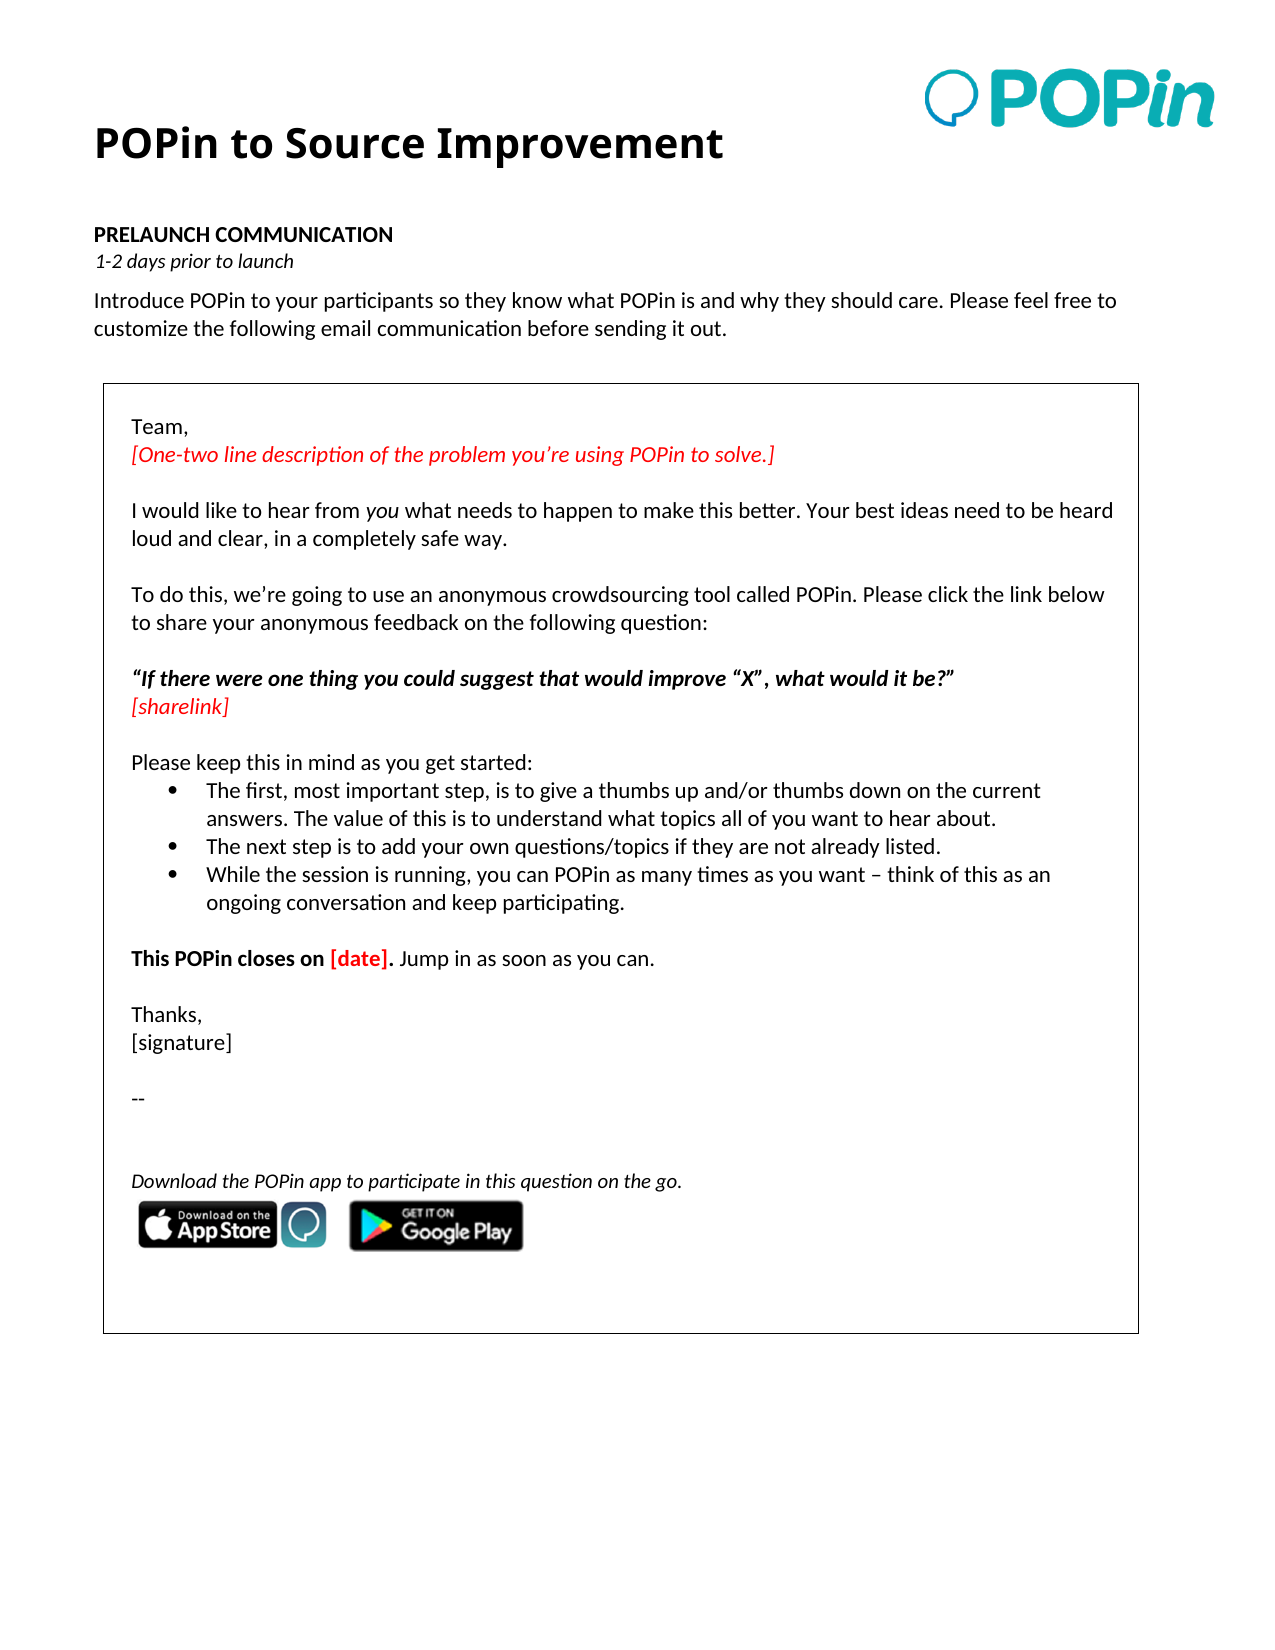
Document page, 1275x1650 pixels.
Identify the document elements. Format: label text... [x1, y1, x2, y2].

picture [134, 1195, 328, 1249]
picture [346, 1197, 527, 1253]
picture [925, 67, 1215, 128]
text Introduce POPin to your participants so they know what POPin is and why they should care. Please feel free to customize the following email communication before sending it out. [94, 286, 1200, 342]
table_header Team, [One-two line description of the problem you’re using POPin to solve.] I would like to hear from you what needs to happen to make this better. Your best ideas need to be heard loud and clear, in a completely safe way. To do this, we’re going to use an anonymous crowdsourcing tool called POPin. Please click the link below to share your anonymous feedback on the following question: “If there were one thing you could suggest that would improve “X”, what would it be?” [sharelink] Please keep this in mind as you get started: The first, most important step, is to give a thumbs up and/or thumbs down on the current answers. The value of this is to understand what topics all of you want to hear about. The next step is to add your own questions/topics if they are not already listed. While the session is running, you can POPin as many times as you want – think of this as an ongoing conversation and keep participating. This POPin closes on [date]. Jump in as soon as you can. Thanks, [signature] -- Download the POPin app to participate in this question on the go. [104, 384, 1138, 1333]
text 1-2 days prior to launch [94, 248, 1200, 274]
text PRELAUNCH COMMUNICATION [94, 220, 1200, 248]
text POPin to Source Improvement [94, 114, 1200, 171]
